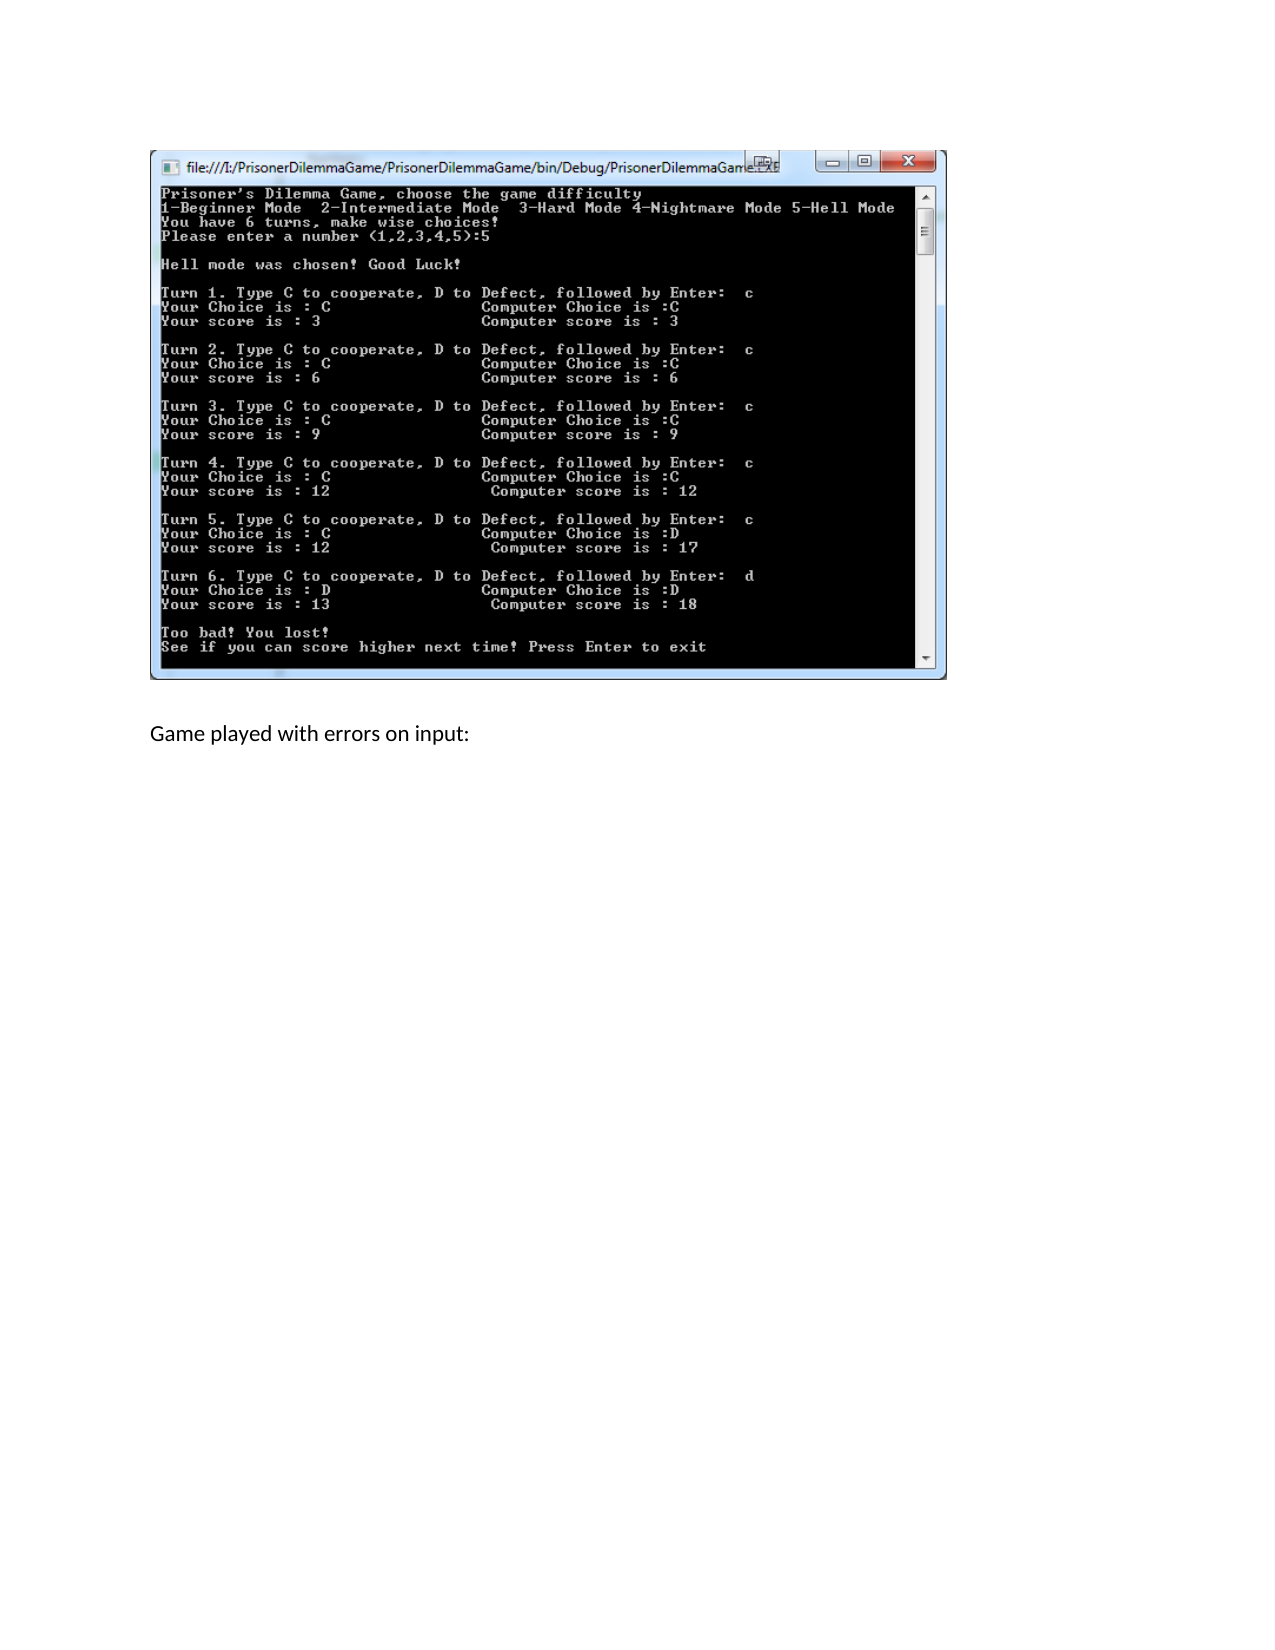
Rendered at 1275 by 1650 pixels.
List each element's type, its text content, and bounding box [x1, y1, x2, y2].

text Game played with errors on input: [150, 719, 1125, 747]
picture [150, 150, 947, 680]
